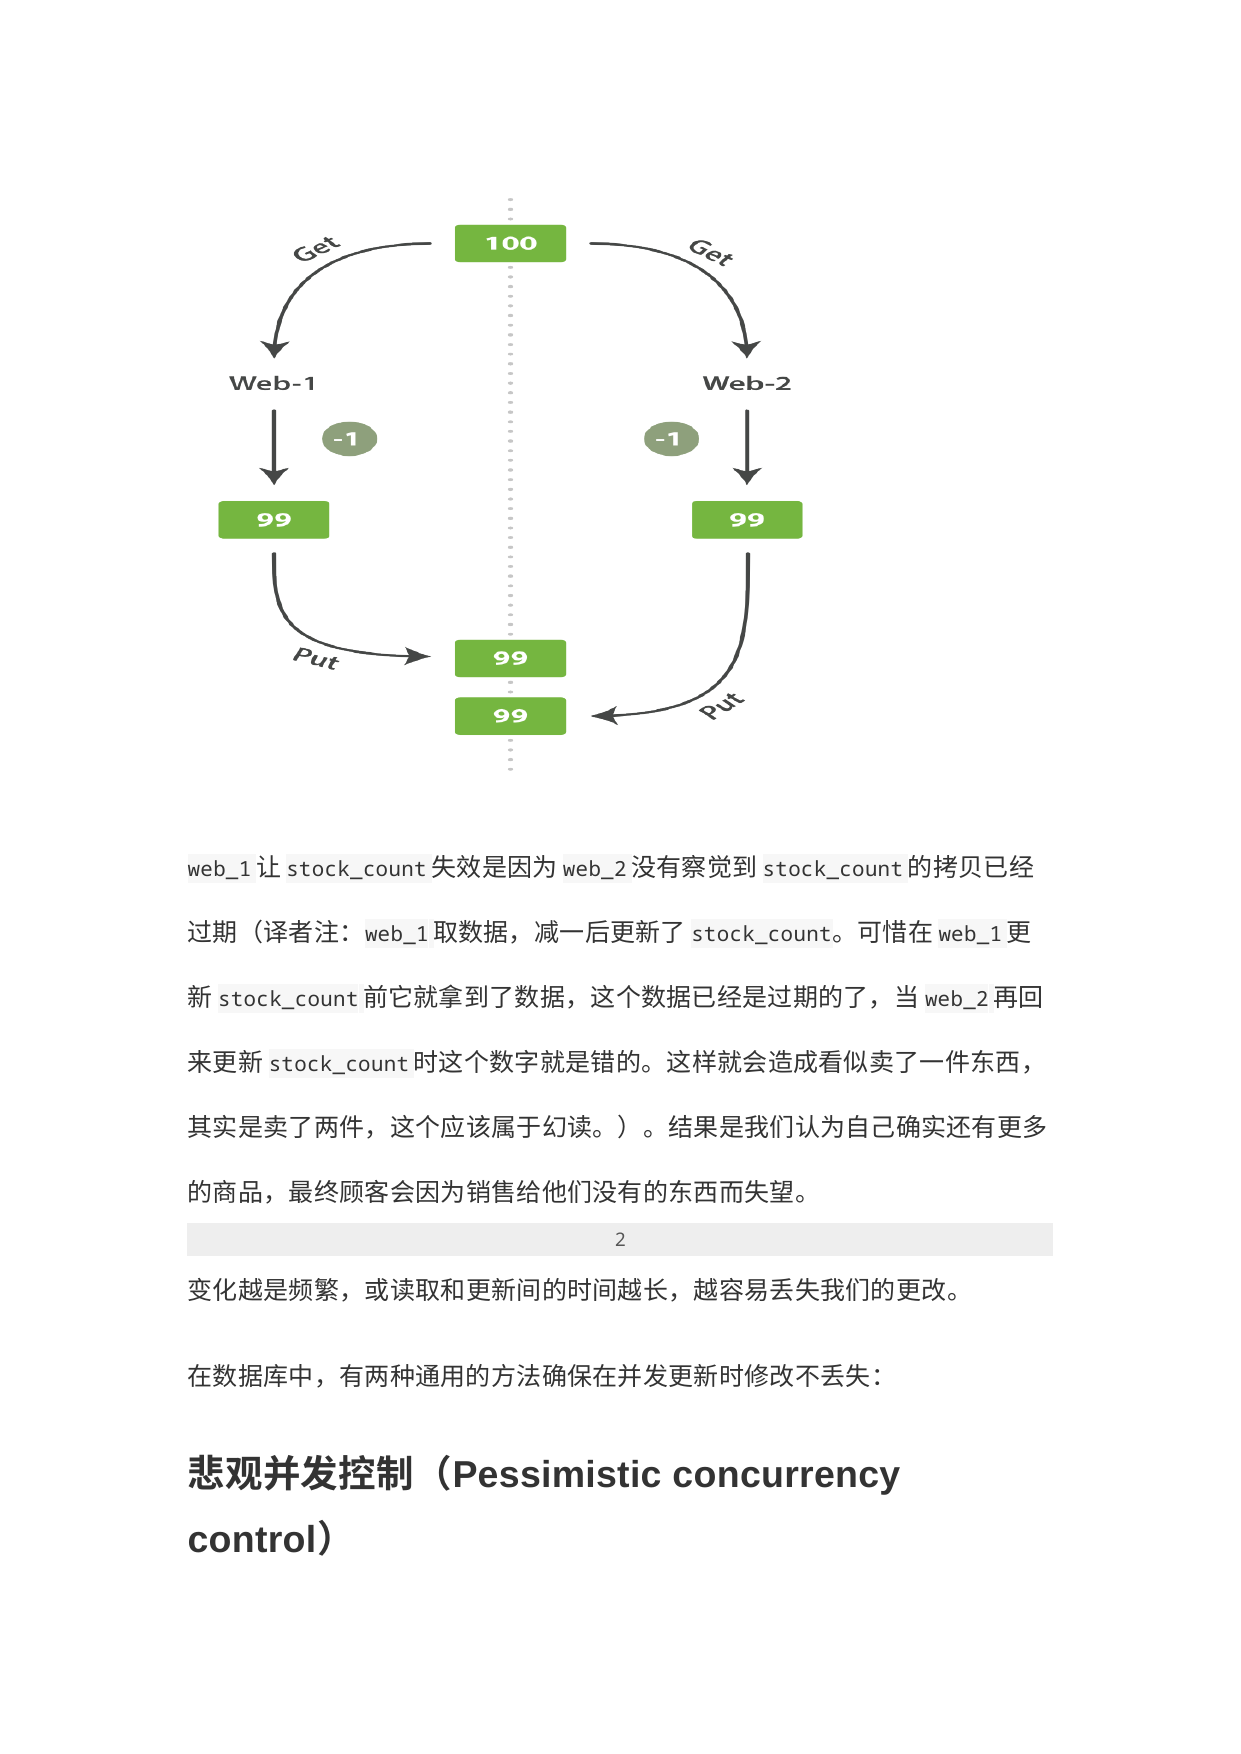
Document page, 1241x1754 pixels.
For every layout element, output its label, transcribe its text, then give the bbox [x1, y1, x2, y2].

text 变化越是频繁，或读取和更新间的时间越长，越容易丢失我们的更改。 [187, 1256, 1053, 1321]
text web_1让stock_count失效是因为web_2没有察觉到stock_count的拷贝已经过期（译者注：web_1取数据，减一后更新了stock_count。可惜在web_1更新stock_count前它就拿到了数据，这个数据已经是过期的了，当web_2再回来更新stock_count时这个数字就是错的。这样就会造成看似卖了一件东西，其实是卖了两件，这个应该属于幻读。）。结果是我们认为自己确实还有更多的商品，最终顾客会因为销售给他们没有的东西而失望。 [187, 833, 1053, 1223]
text 在数据库中，有两种通用的方法确保在并发更新时修改不丢失： [187, 1342, 1053, 1407]
picture [187, 173, 829, 801]
text 2 [187, 1223, 1053, 1256]
subtitle 悲观并发控制（Pessimistic concurrency control） [187, 1439, 1053, 1569]
